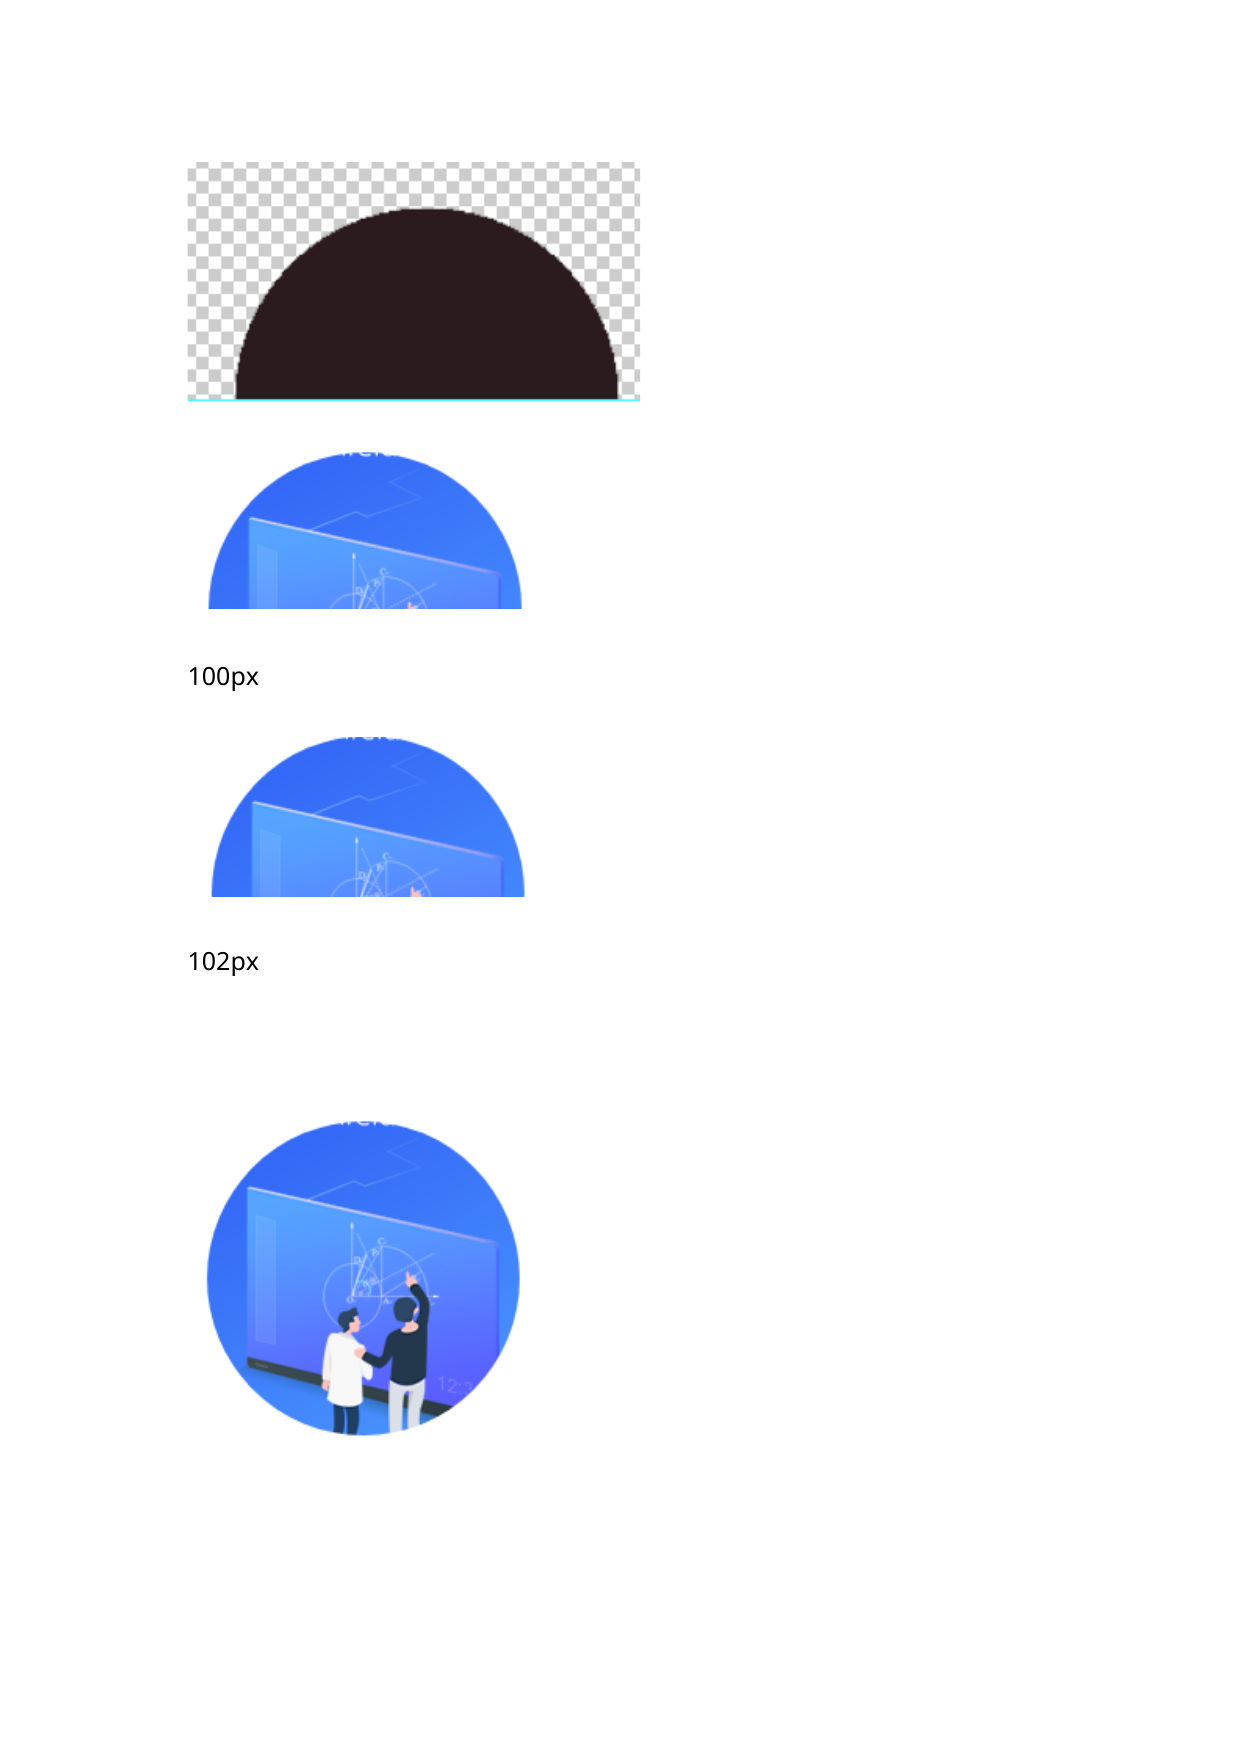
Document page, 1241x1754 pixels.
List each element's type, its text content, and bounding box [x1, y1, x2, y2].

picture [187, 451, 558, 609]
text 102px [187, 929, 1053, 994]
picture [187, 1084, 545, 1453]
text 100px [187, 643, 1053, 708]
picture [187, 162, 640, 401]
picture [187, 737, 545, 897]
